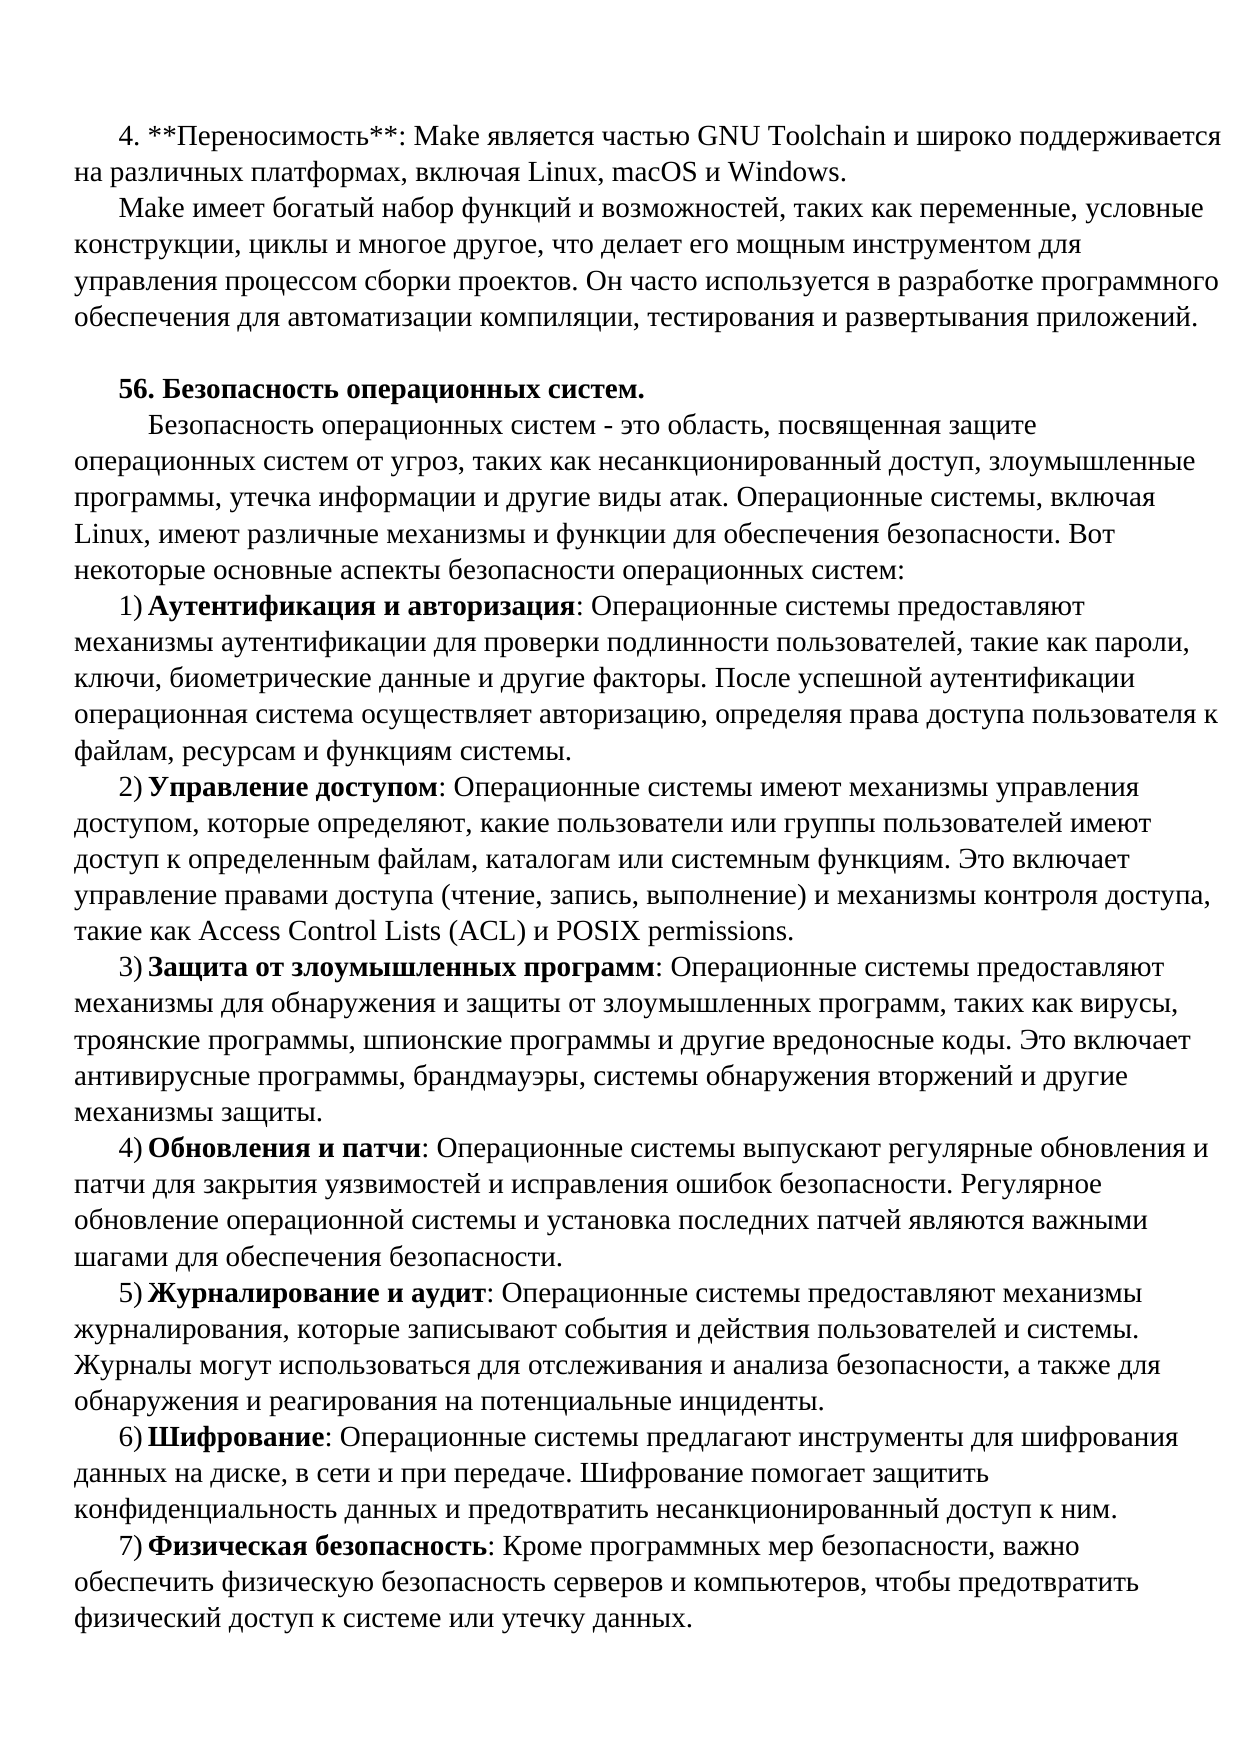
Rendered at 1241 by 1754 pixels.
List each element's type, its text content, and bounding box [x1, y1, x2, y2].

list Журналирование и аудит: Операционные системы предоставляют механизмы журналирования, которые записывают события и действия пользователей и системы. Журналы могут использоваться для отслеживания и анализа безопасности, а также для обнаружения и реагирования на потенциальные инциденты. [74, 1275, 1226, 1417]
list Защита от злоумышленных программ: Операционные системы предоставляют механизмы для обнаружения и защиты от злоумышленных программ, таких как вирусы, троянские программы, шпионские программы и другие вредоносные коды. Это включает антивирусные программы, брандмауэры, системы обнаружения вторжений и другие механизмы защиты. [74, 949, 1226, 1128]
text Make имеет богатый набор функций и возможностей, таких как переменные, условные конструкции, циклы и многое другое, что делает его мощным инструментом для управления процессом сборки проектов. Он часто используется в разработке программного обеспечения для автоматизации компиляции, тестирования и развертывания приложений. [74, 190, 1226, 332]
list Физическая безопасность: Кроме программных мер безопасности, важно обеспечить физическую безопасность серверов и компьютеров, чтобы предотвратить физический доступ к системе или утечку данных. [74, 1528, 1226, 1634]
text Безопасность операционных систем - это область, посвященная защите операционных систем от угроз, таких как несанкционированный доступ, злоумышленные программы, утечка информации и другие виды атак. Операционные системы, включая Linux, имеют различные механизмы и функции для обеспечения безопасности. Вот некоторые основные аспекты безопасности операционных систем: [74, 407, 1226, 585]
list Обновления и патчи: Операционные системы выпускают регулярные обновления и патчи для закрытия уязвимостей и исправления ошибок безопасности. Регулярное обновление операционной системы и установка последних патчей являются важными шагами для обеспечения безопасности. [74, 1130, 1226, 1272]
list Управление доступом: Операционные системы имеют механизмы управления доступом, которые определяют, какие пользователи или группы пользователей имеют доступ к определенным файлам, каталогам или системным функциям. Это включает управление правами доступа (чтение, запись, выполнение) и механизмы контроля доступа, такие как Access Control Lists (ACL) и POSIX permissions. [74, 769, 1226, 947]
list Аутентификация и авторизация: Операционные системы предоставляют механизмы аутентификации для проверки подлинности пользователей, такие как пароли, ключи, биометрические данные и другие факторы. После успешной аутентификации операционная система осуществляет авторизацию, определяя права доступа пользователя к файлам, ресурсам и функциям системы. [74, 588, 1226, 766]
list Шифрование: Операционные системы предлагают инструменты для шифрования данных на диске, в сети и при передаче. Шифрование помогает защитить конфиденциальность данных и предотвратить несанкционированный доступ к ним. [74, 1419, 1226, 1525]
list Безопасность операционных систем. [74, 371, 1226, 405]
text 4. **Переносимость**: Make является частью GNU Toolchain и широко поддерживается на различных платформах, включая Linux, macOS и Windows. [74, 118, 1226, 188]
